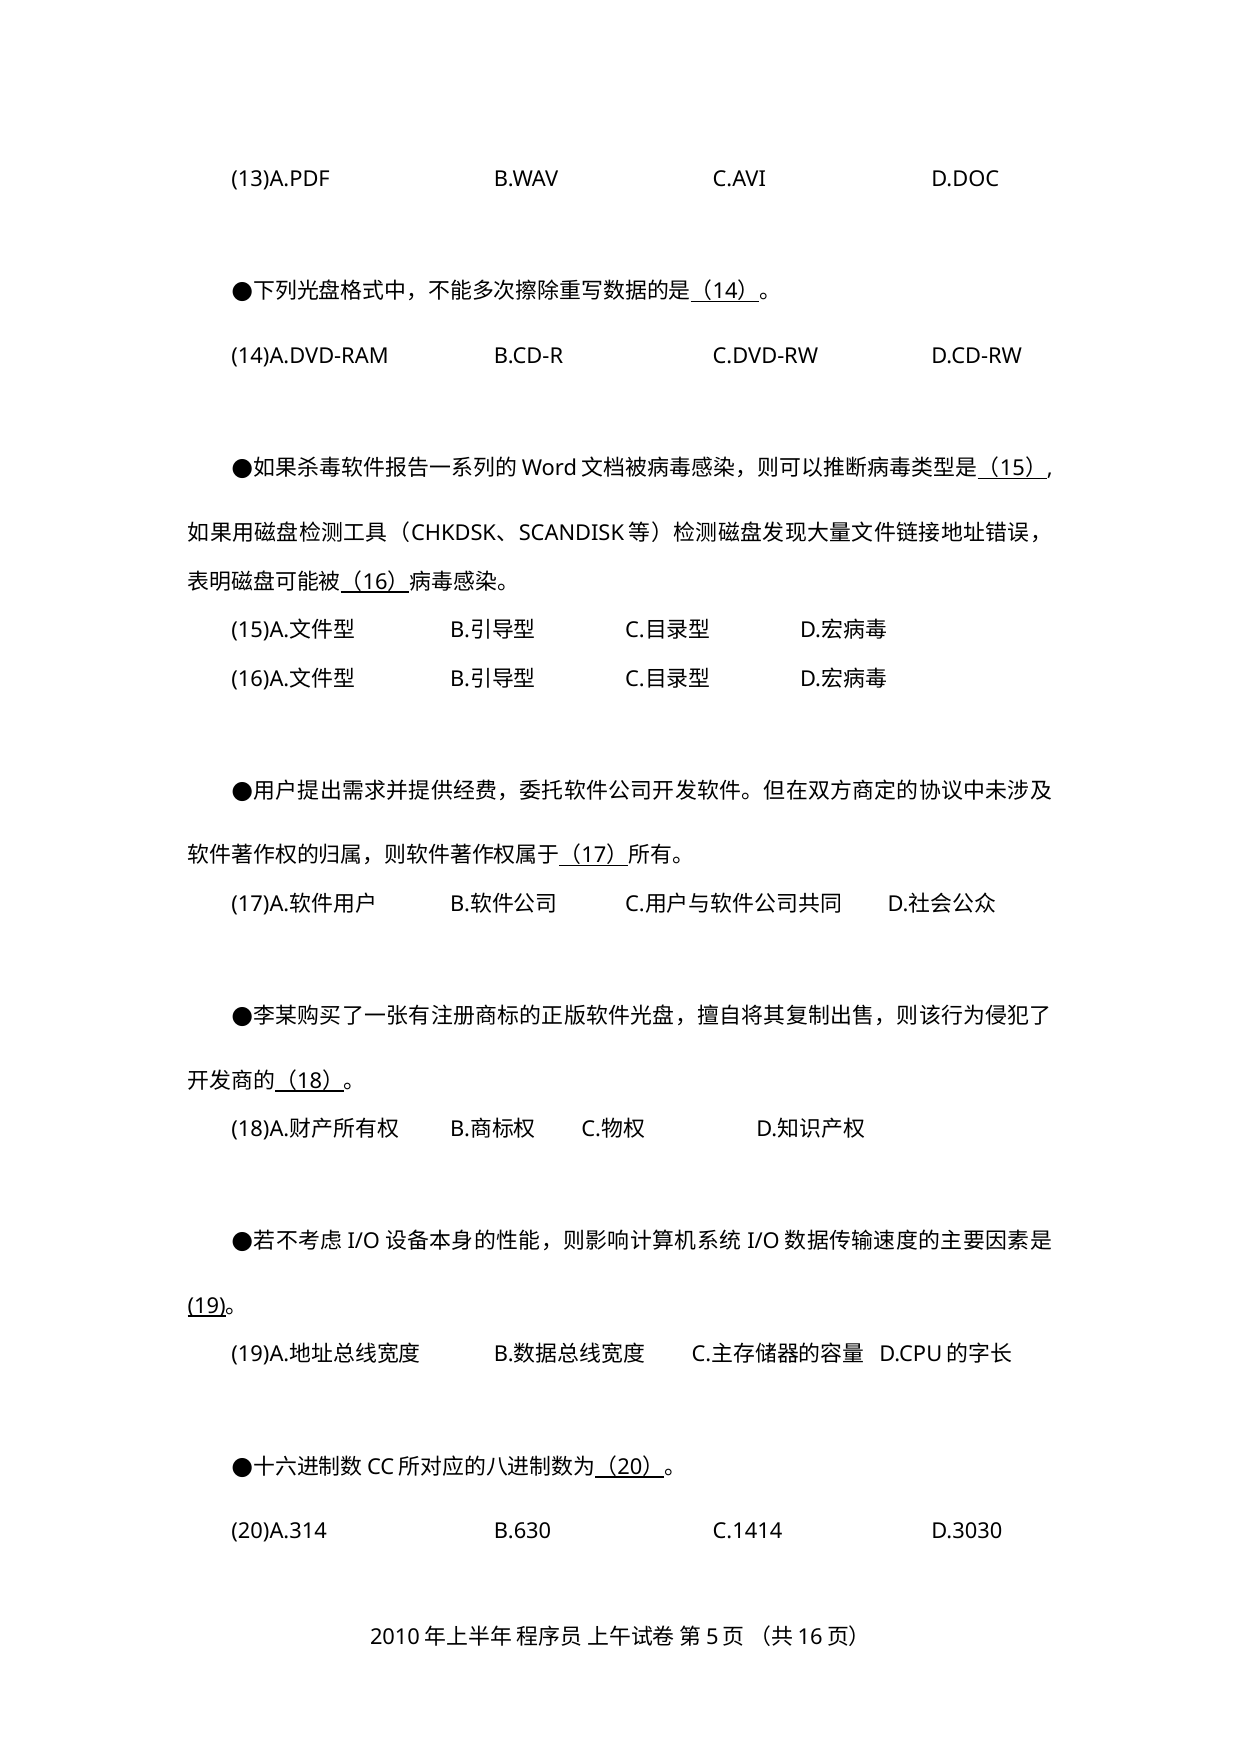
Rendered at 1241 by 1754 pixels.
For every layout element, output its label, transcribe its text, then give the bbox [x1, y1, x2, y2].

text (13)A.PDF B.WAV C.AVI D.DOC [187, 162, 1053, 194]
text (20)A.314 B.630 C.1414 D.3030 [187, 1514, 1053, 1546]
text ●如果杀毒软件报告一系列的Word文档被病毒感染，则可以推断病毒类型是（15）, 如果用磁盘检测工具（CHKDSK、SCANDISK等）检测磁盘发现大量文件链接地址错误，表明磁盘可能被（16）病毒感染。 [187, 433, 1053, 596]
text ●十六进制数CC所对应的八进制数为（20）。 [187, 1432, 1053, 1497]
text (15)A.文件型 B.引导型 C.目录型 D.宏病毒 [187, 612, 1053, 644]
text (14)A.DVD-RAM B.CD-R C.DVD-RW D.CD-RW [187, 339, 1053, 371]
text ●若不考虑I/O设备本身的性能，则影响计算机系统I/O数据传输速度的主要因素是(19)。 [187, 1207, 1053, 1320]
text ●用户提出需求并提供经费，委托软件公司开发软件。但在双方商定的协议中未涉及软件著作权的归属，则软件著作权属于（17）所有。 [187, 756, 1053, 870]
text ●李某购买了一张有注册商标的正版软件光盘，擅自将其复制出售，则该行为侵犯了开发商的（18）。 [187, 981, 1053, 1095]
text (17)A.软件用户 B.软件公司 C.用户与软件公司共同 D.社会公众 [187, 886, 1053, 918]
text (19)A.地址总线宽度 B.数据总线宽度 C.主存储器的容量 D.CPU的字长 [187, 1336, 1053, 1369]
text (18)A.财产所有权 B.商标权 C.物权 D.知识产权 [187, 1111, 1053, 1143]
text (16)A.文件型 B.引导型 C.目录型 D.宏病毒 [187, 660, 1053, 693]
text ●下列光盘格式中，不能多次擦除重写数据的是（14）。 [187, 257, 1053, 322]
